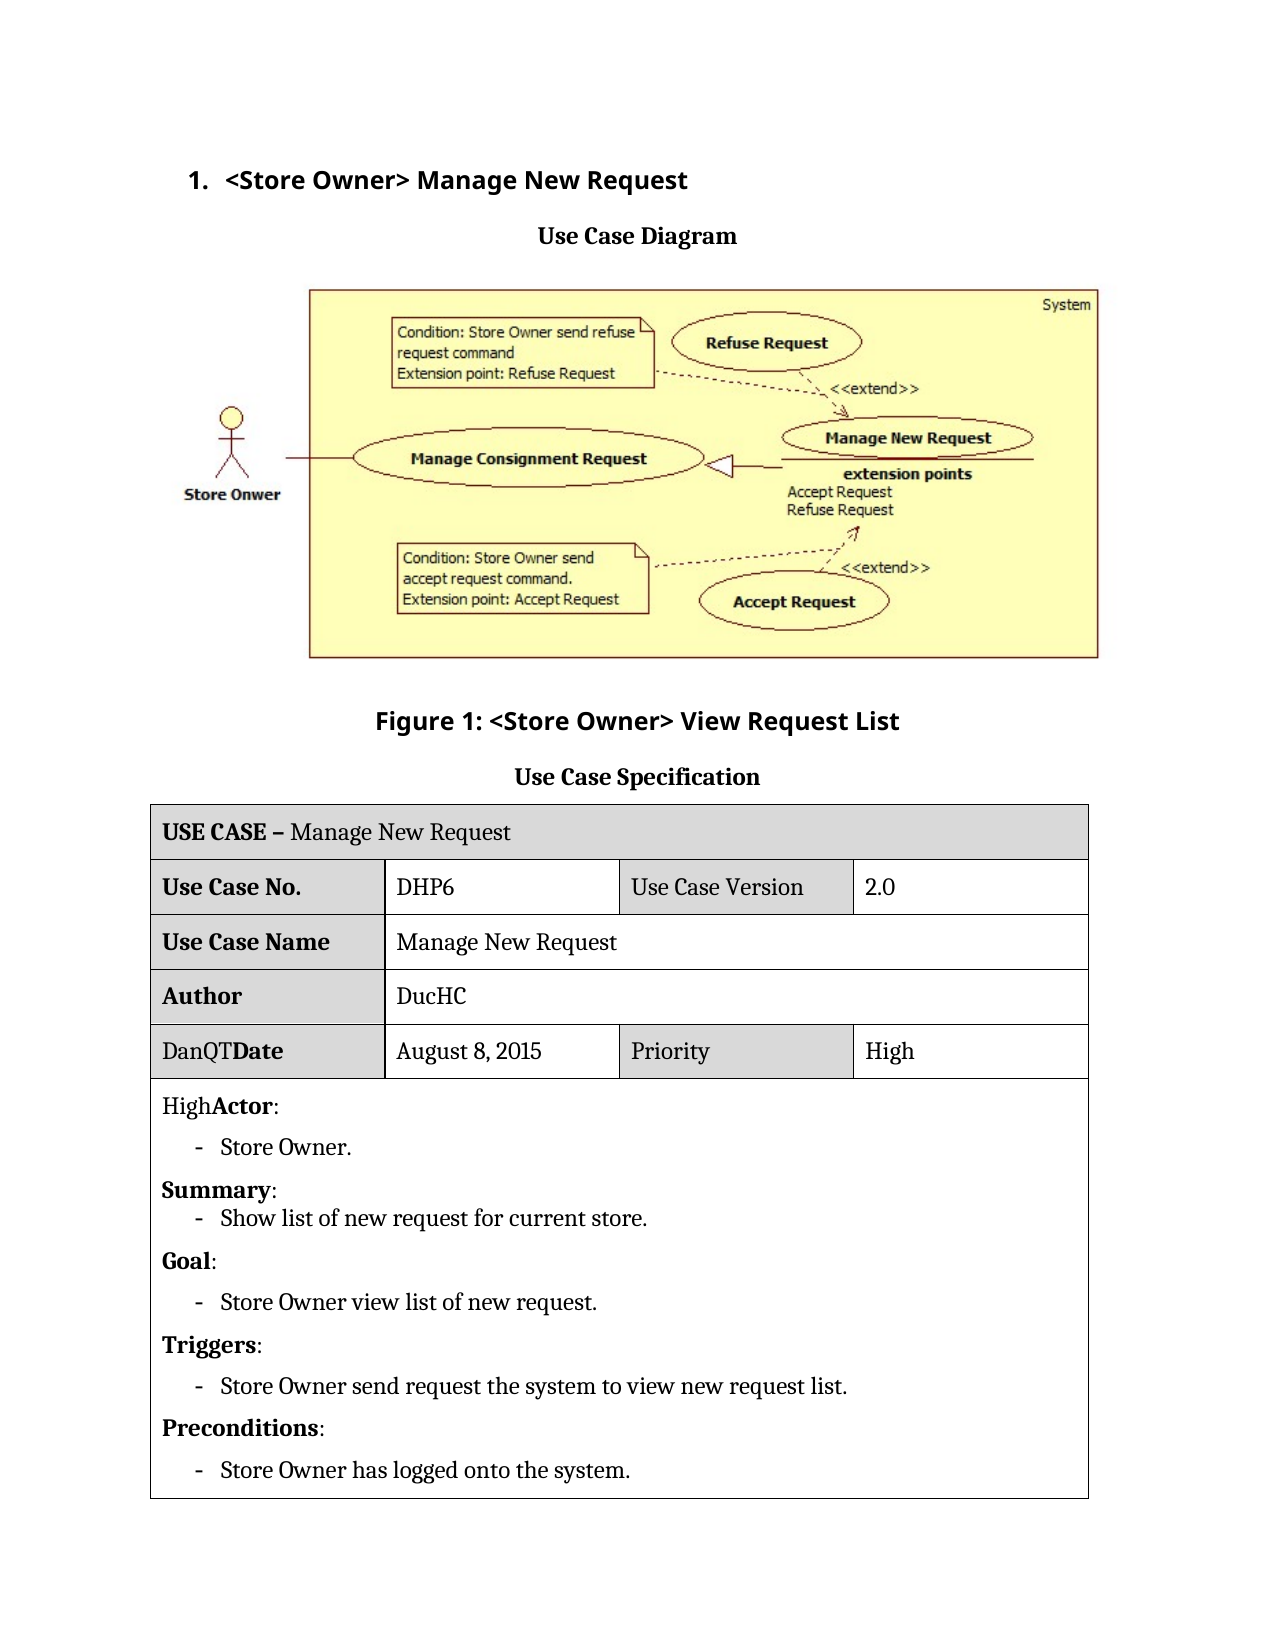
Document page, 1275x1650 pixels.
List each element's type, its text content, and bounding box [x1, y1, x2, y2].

table_header USE CASE – [151, 805, 1088, 859]
text Use Case Specification [150, 763, 1125, 792]
table_cell Use Case Version [620, 860, 853, 914]
text Use Case Diagram [150, 222, 1125, 250]
table_cell Date [151, 1025, 384, 1078]
table_cell Author [151, 970, 384, 1023]
list <Store Owner> Manage New Request [187, 162, 1125, 197]
table_cell Priority [620, 1025, 853, 1078]
table_cell Use Case No. [151, 860, 384, 914]
picture [150, 262, 1125, 686]
table_cell Use Case Name [151, 915, 384, 969]
